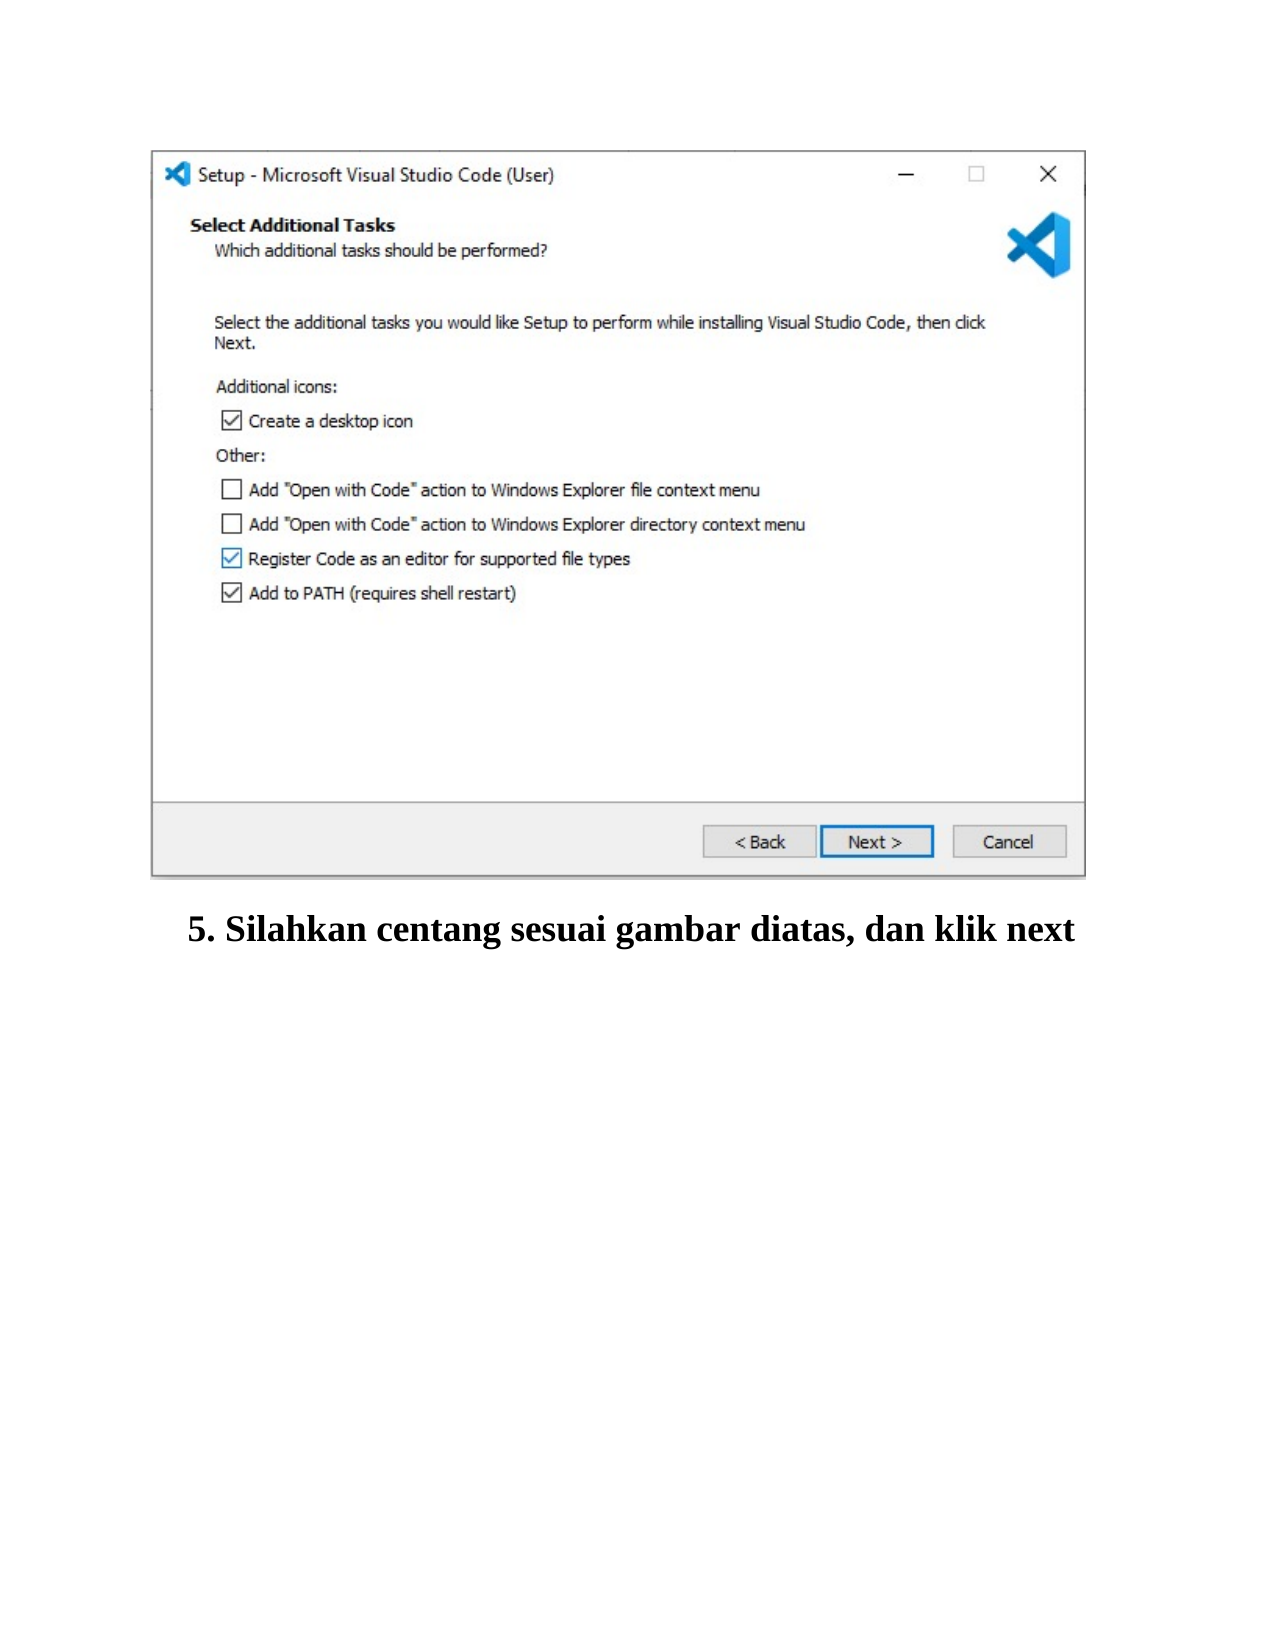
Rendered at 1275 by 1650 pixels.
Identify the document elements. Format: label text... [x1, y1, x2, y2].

subtitle Silahkan centang sesuai gambar diatas, dan klik next [187, 907, 1125, 950]
picture [150, 150, 1086, 880]
